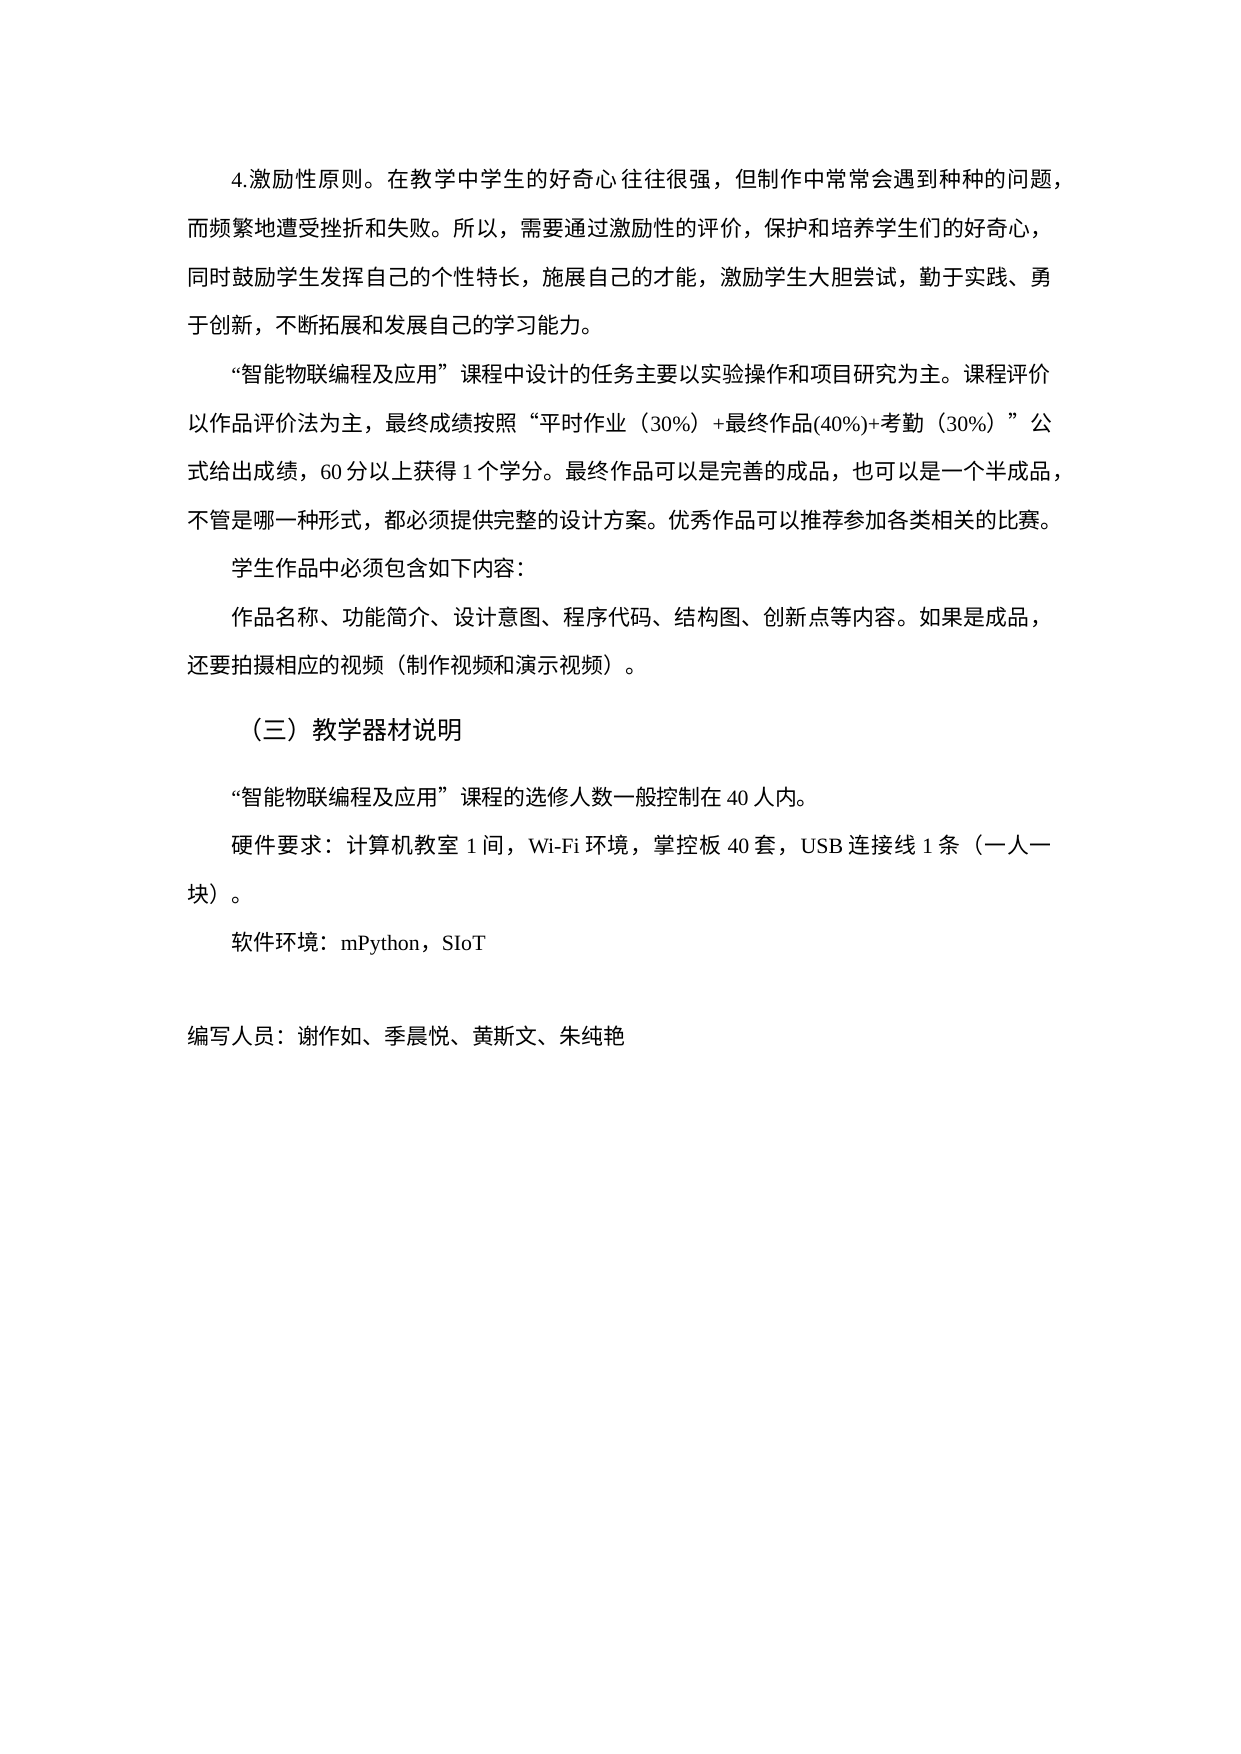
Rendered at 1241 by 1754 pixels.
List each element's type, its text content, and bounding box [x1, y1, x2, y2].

text 学生作品中必须包含如下内容： [187, 551, 1053, 583]
text 软件环境：mPython，SIoT [187, 925, 1053, 957]
text 编写人员：谢作如、季晨悦、黄斯文、朱纯艳 [187, 1018, 1053, 1051]
text 硬件要求：计算机教室1间，Wi-Fi环境，掌控板40套，USB连接线1条（一人一块）。 [187, 828, 1053, 909]
text 4.激励性原则。在教学中学生的好奇心往往很强，但制作中常常会遇到种种的问题，而频繁地遭受挫折和失败。所以，需要通过激励性的评价，保护和培养学生们的好奇心，同时鼓励学生发挥自己的个性特长，施展自己的才能，激励学生大胆尝试，勤于实践、勇于创新，不断拓展和发展自己的学习能力。 [187, 162, 1053, 341]
text 作品名称、功能简介、设计意图、程序代码、结构图、创新点等内容。如果是成品，还要拍摄相应的视频（制作视频和演示视频）。 [187, 599, 1053, 681]
text （三）教学器材说明 [187, 696, 1053, 761]
text “智能物联编程及应用”课程的选修人数一般控制在40人内。 [187, 779, 1053, 812]
text “智能物联编程及应用”课程中设计的任务主要以实验操作和项目研究为主。课程评价以作品评价法为主，最终成绩按照“平时作业（30%）+最终作品(40%)+考勤（30%）”公式给出成绩，60分以上获得1个学分。最终作品可以是完善的成品，也可以是一个半成品，不管是哪一种形式，都必须提供完整的设计方案。优秀作品可以推荐参加各类相关的比赛。 [187, 356, 1053, 535]
